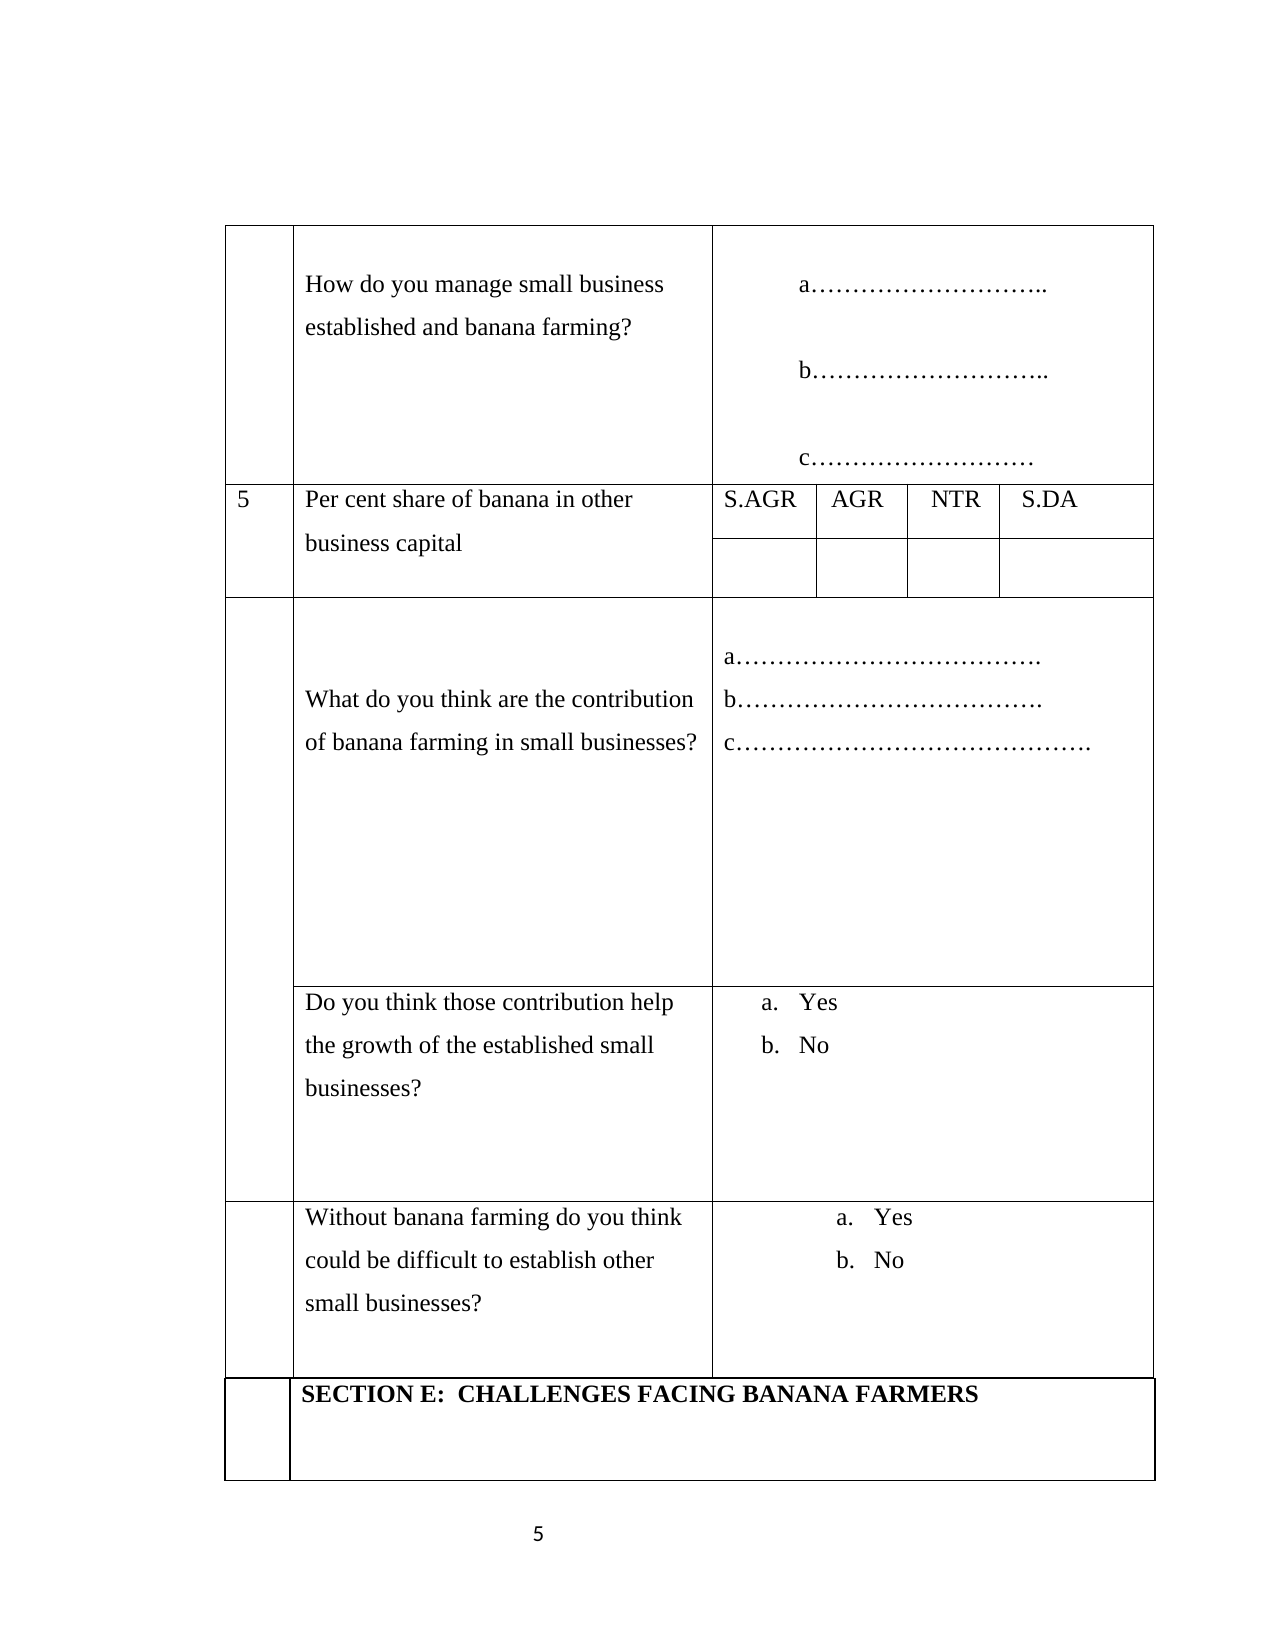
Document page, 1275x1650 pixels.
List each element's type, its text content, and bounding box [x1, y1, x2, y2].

table_cell Yes No [713, 987, 1153, 1201]
table_cell a………………………………. b………………………………. c……………………………………. [713, 598, 1153, 986]
table_cell Yes No [713, 1202, 1153, 1377]
table_cell 5 [226, 485, 293, 597]
table_header SECTION E: CHALLENGES FACING BANANA FARMERS [291, 1379, 1154, 1480]
table_cell S.AGR [713, 485, 816, 538]
table_cell [226, 598, 293, 1201]
table_cell How do you manage small business established and banana farming? [294, 226, 712, 483]
table_cell What do you think are the contribution of banana farming in small businesses? [294, 598, 712, 986]
table_cell [1000, 539, 1153, 597]
table_cell a……………………….. b……………………….. c……………………… [713, 226, 1153, 483]
table_header 6 [226, 1379, 289, 1480]
table_cell NTR [908, 485, 999, 538]
table_cell Without banana farming do you think could be difficult to establish other small businesses? [294, 1202, 712, 1377]
table_cell [226, 1202, 293, 1377]
table_cell S.DA [1000, 485, 1153, 538]
table_cell AGR [817, 485, 907, 538]
table_cell Do you think those contribution help the growth of the established small businesses? [294, 987, 712, 1201]
table_cell [713, 539, 816, 597]
table_cell [908, 539, 999, 597]
table_cell Per cent share of banana in other business capital [294, 485, 712, 597]
table_cell [817, 539, 907, 597]
